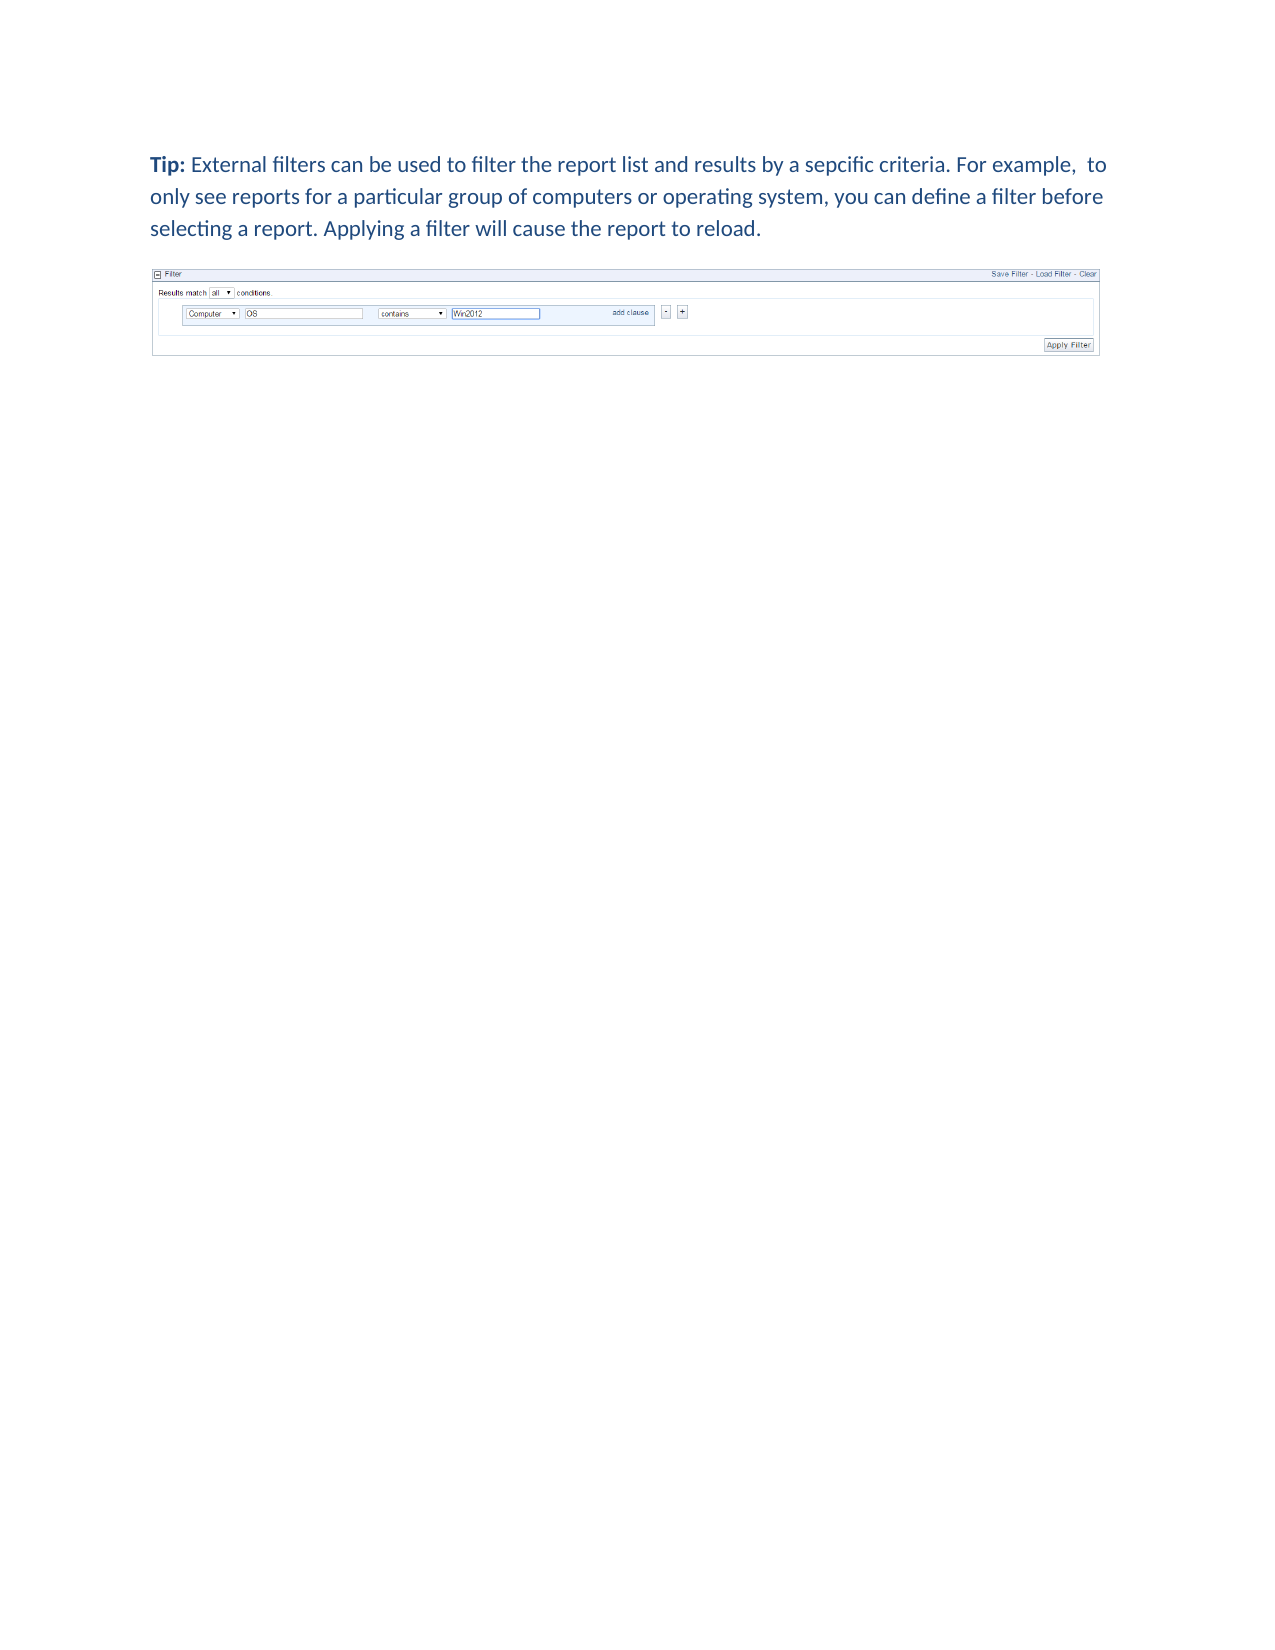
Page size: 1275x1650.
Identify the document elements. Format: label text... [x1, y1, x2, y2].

picture [150, 267, 1100, 357]
text Tip: External filters can be used to filter the report list and results by a sepcific criteria. For example, to only see reports for a particular group of computers or operating system, you can define a filter before selecting a report. Applying a filter will cause the report to reload. [150, 150, 1125, 242]
